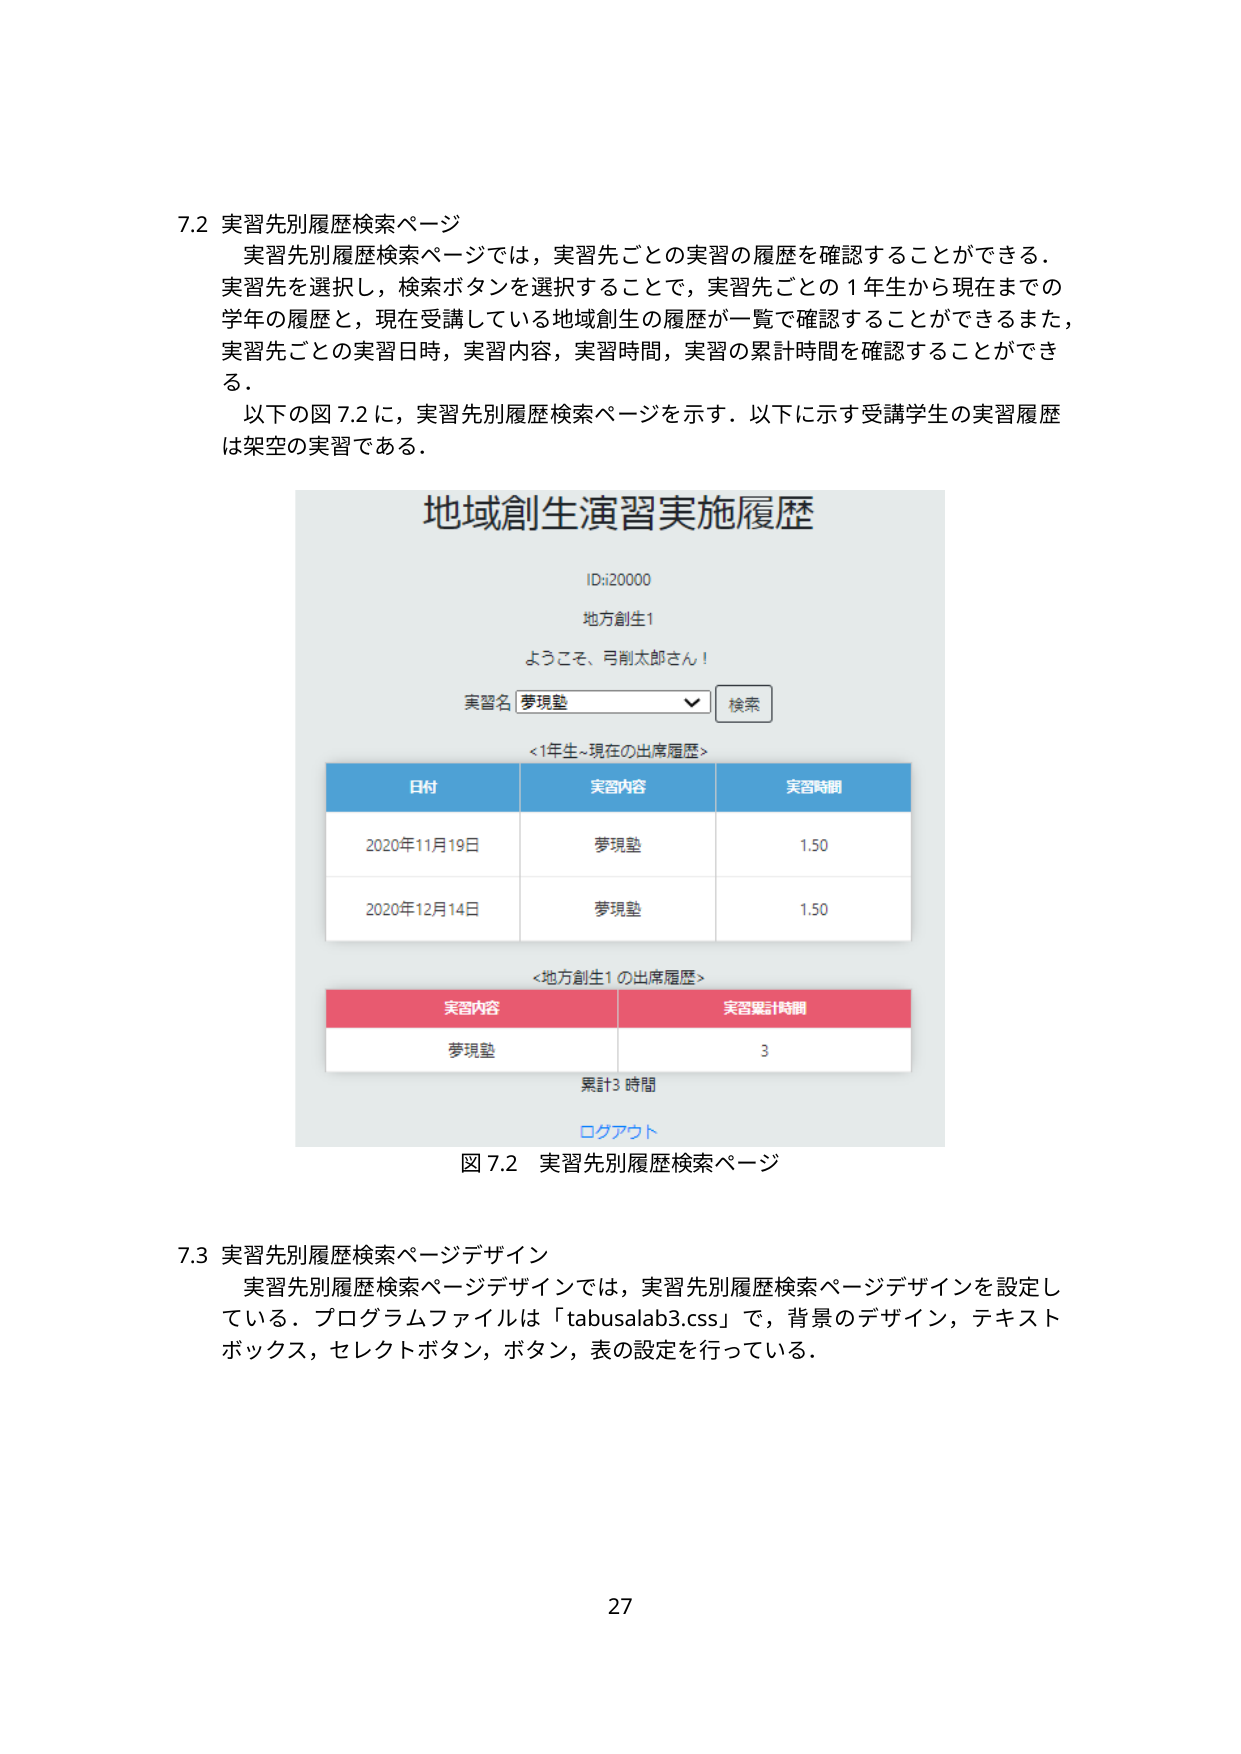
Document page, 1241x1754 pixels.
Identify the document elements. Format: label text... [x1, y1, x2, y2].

text 図7.2 実習先別履歴検索ページ [177, 1146, 1063, 1178]
list 実習先別履歴検索ページデザインでは，実習先別履歴検索ページデザインを設定している．プログラムファイルは「tabusalab3.css」で，背景のデザイン，テキストボックス，セレクトボタン，ボタン，表の設定を行っている． [221, 1269, 1063, 1364]
list 実習先別履歴検索ページデザイン [177, 1238, 1063, 1269]
list 以下の図7.2に，実習先別履歴検索ページを示す．以下に示す受講学生の実習履歴は架空の実習である． [221, 397, 1063, 460]
list 実習先別履歴検索ページでは，実習先ごとの実習の履歴を確認することができる．実習先を選択し，検索ボタンを選択することで，実習先ごとの1年生から現在までの学年の履歴と，現在受講している地域創生の履歴が一覧で確認することができるまた，実習先ごとの実習日時，実習内容，実習時間，実習の累計時間を確認することができる． [221, 238, 1063, 397]
list 実習先別履歴検索ページ [177, 207, 1063, 238]
